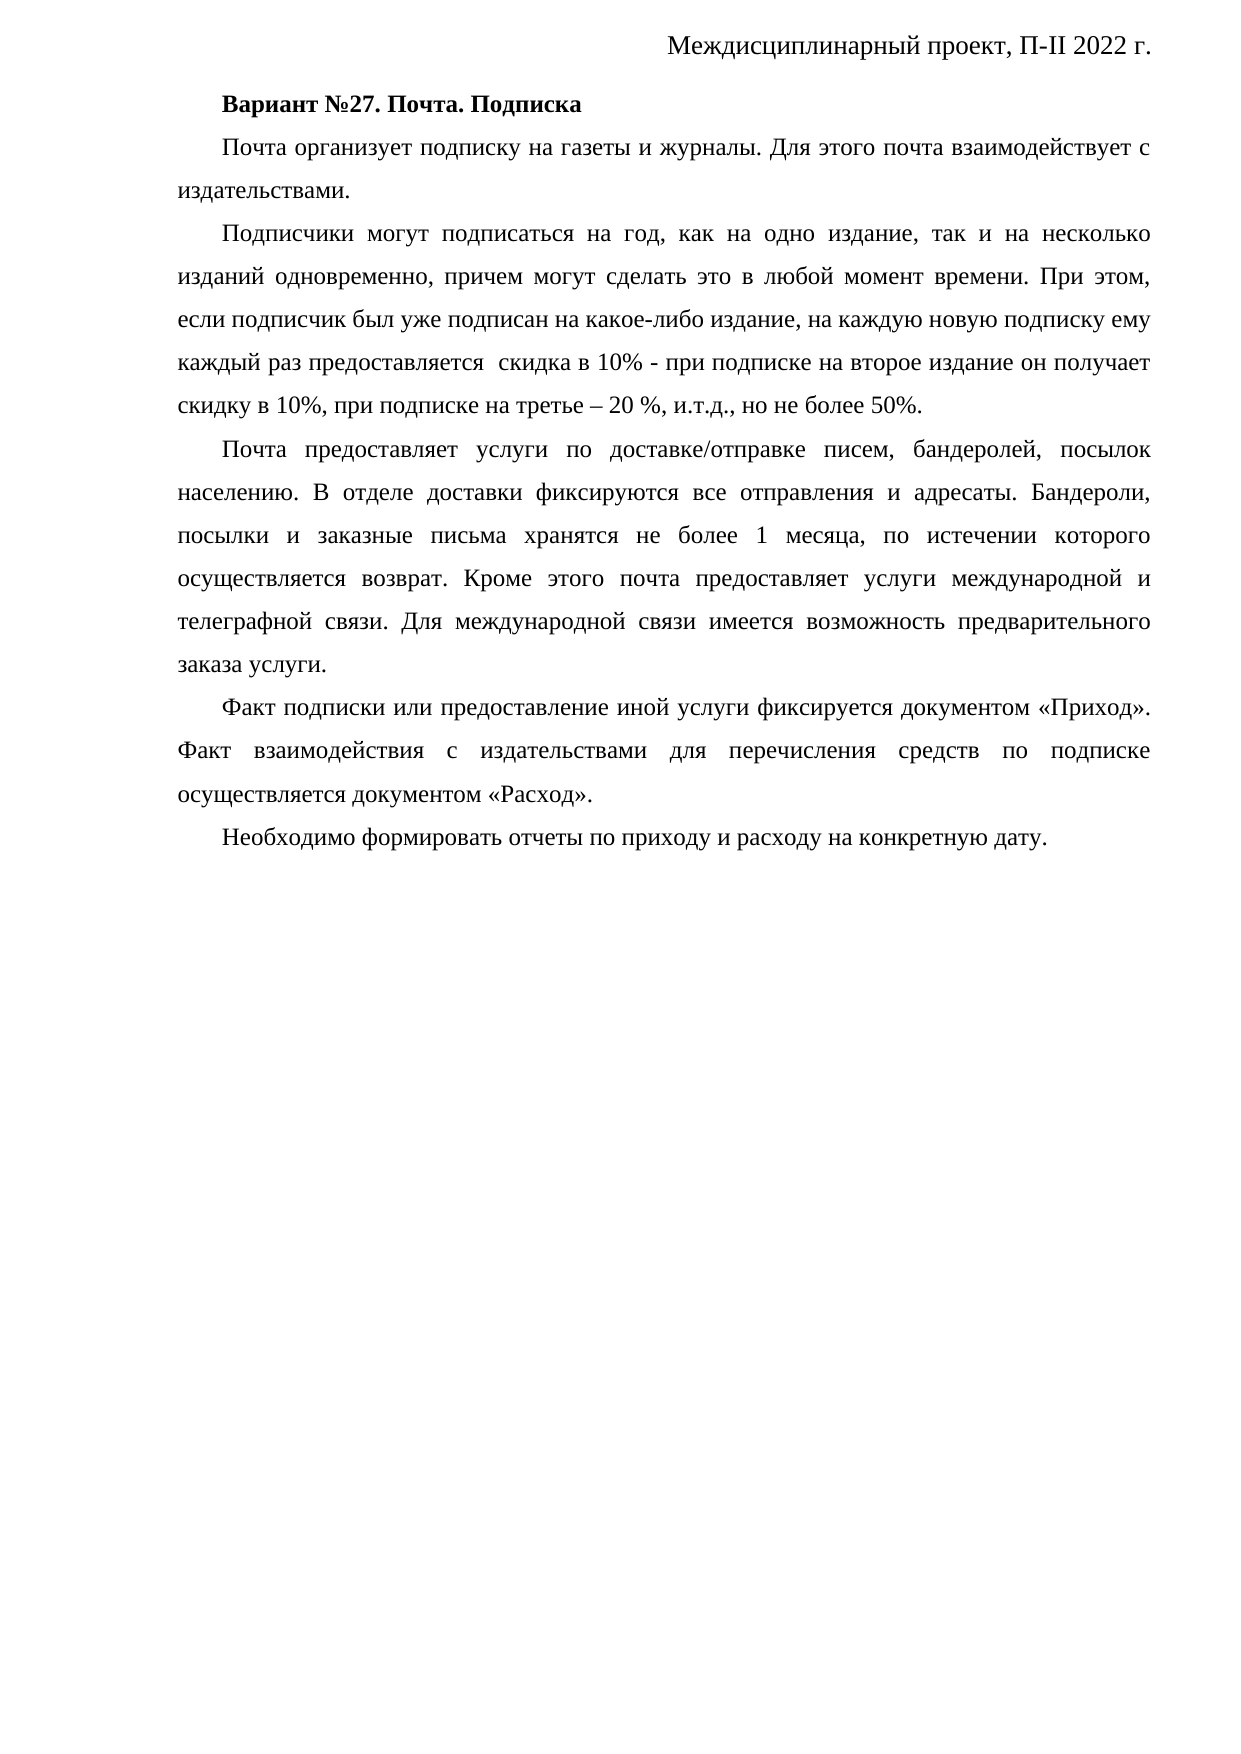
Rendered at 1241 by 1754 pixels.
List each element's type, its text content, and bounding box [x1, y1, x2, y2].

text Почта организует подписку на газеты и журналы. Для этого почта взаимодействует с издательствами. [177, 132, 1152, 204]
text Необходимо формировать отчеты по приходу и расходу на конкретную дату. [177, 822, 1152, 851]
text Почта предоставляет услуги по доставке/отправке писем, бандеролей, посылок населению. В отделе доставки фиксируются все отправления и адресаты. Бандероли, посылки и заказные письма хранятся не более 1 месяца, по истечении которого осуществляется возврат. Кроме этого почта предоставляет услуги международной и телеграфной связи. Для международной связи имеется возможность предварительного заказа услуги. [177, 434, 1152, 678]
text Подписчики могут подписаться на год, как на одно издание, так и на несколько изданий одновременно, причем могут сделать это в любой момент времени. При этом, если подписчик был уже подписан на какое-либо издание, на каждую новую подписку ему каждый раз предоставляется скидка в 10% - при подписке на второе издание он получает скидку в 10%, при подписке на третье – 20 %, и.т.д., но не более 50%. [177, 218, 1152, 419]
list Вариант №27. Почта. Подписка [222, 89, 1152, 117]
text Факт подписки или предоставление иной услуги фиксируется документом «Приход». Факт взаимодействия с издательствами для перечисления средств по подписке осуществляется документом «Расход». [177, 692, 1152, 807]
